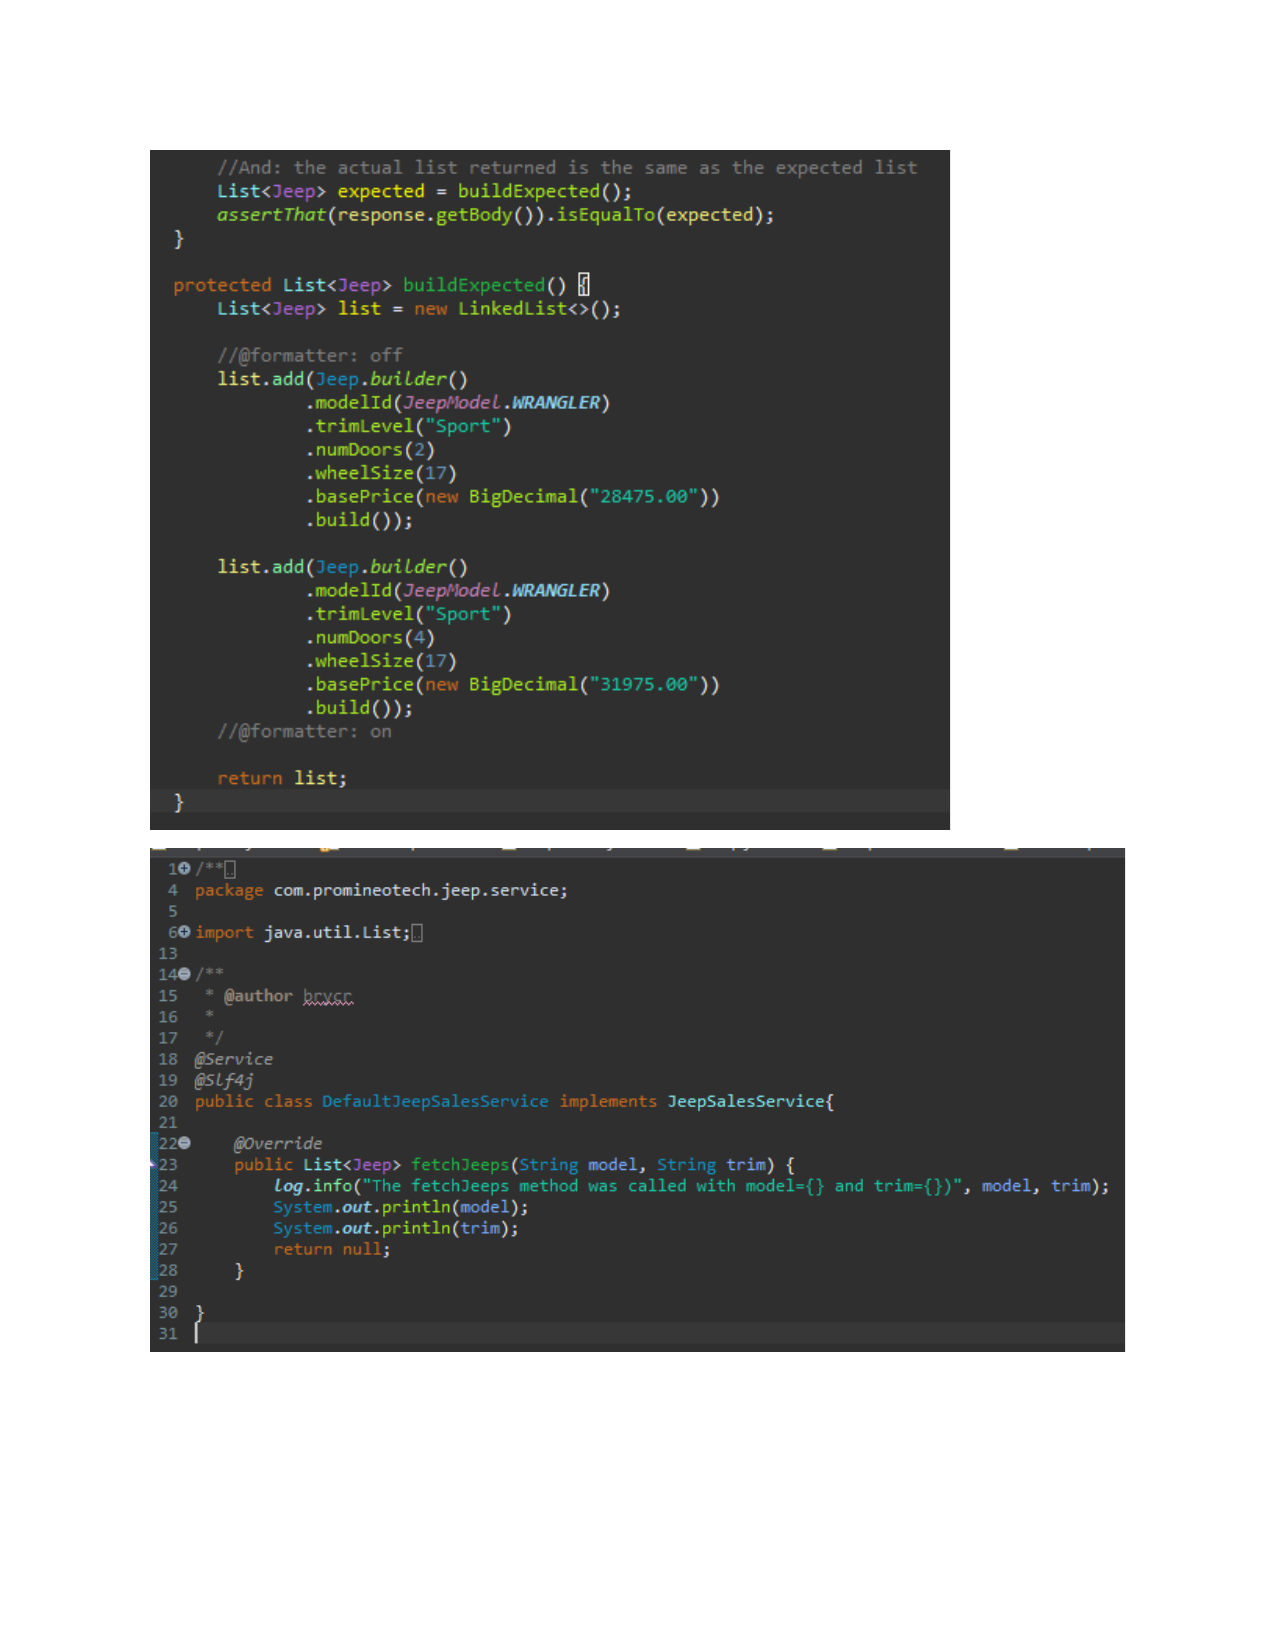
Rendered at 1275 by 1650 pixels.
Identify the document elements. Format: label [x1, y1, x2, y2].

picture [150, 150, 951, 830]
picture [150, 848, 1125, 1352]
